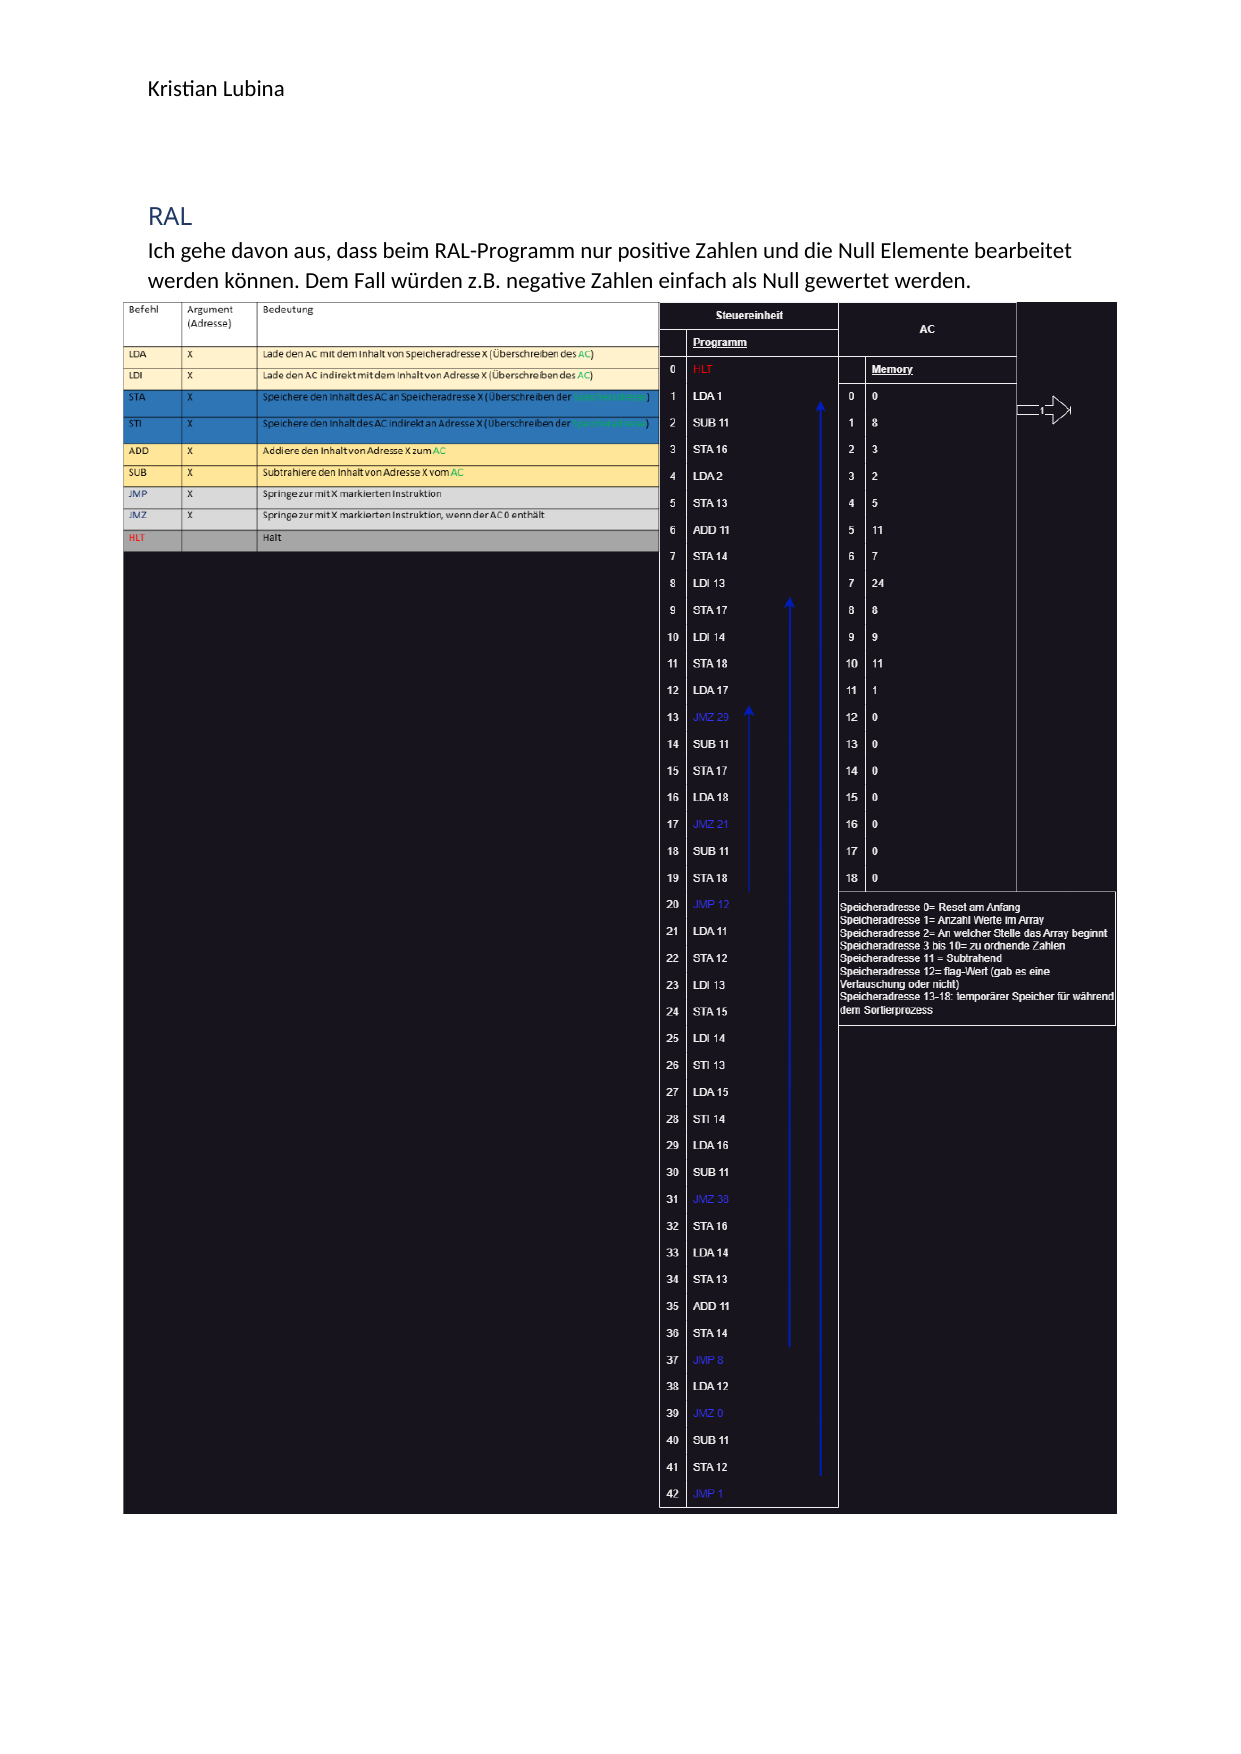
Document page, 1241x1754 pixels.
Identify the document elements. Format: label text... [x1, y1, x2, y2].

text Ich gehe davon aus, dass beim RAL-Programm nur positive Zahlen und die Null Elemente bearbeitet werden können. Dem Fall würden z.B. negative Zahlen einfach als Null gewertet werden. [148, 236, 1093, 294]
picture [123, 302, 1117, 1514]
subtitle RAL [148, 199, 1093, 233]
